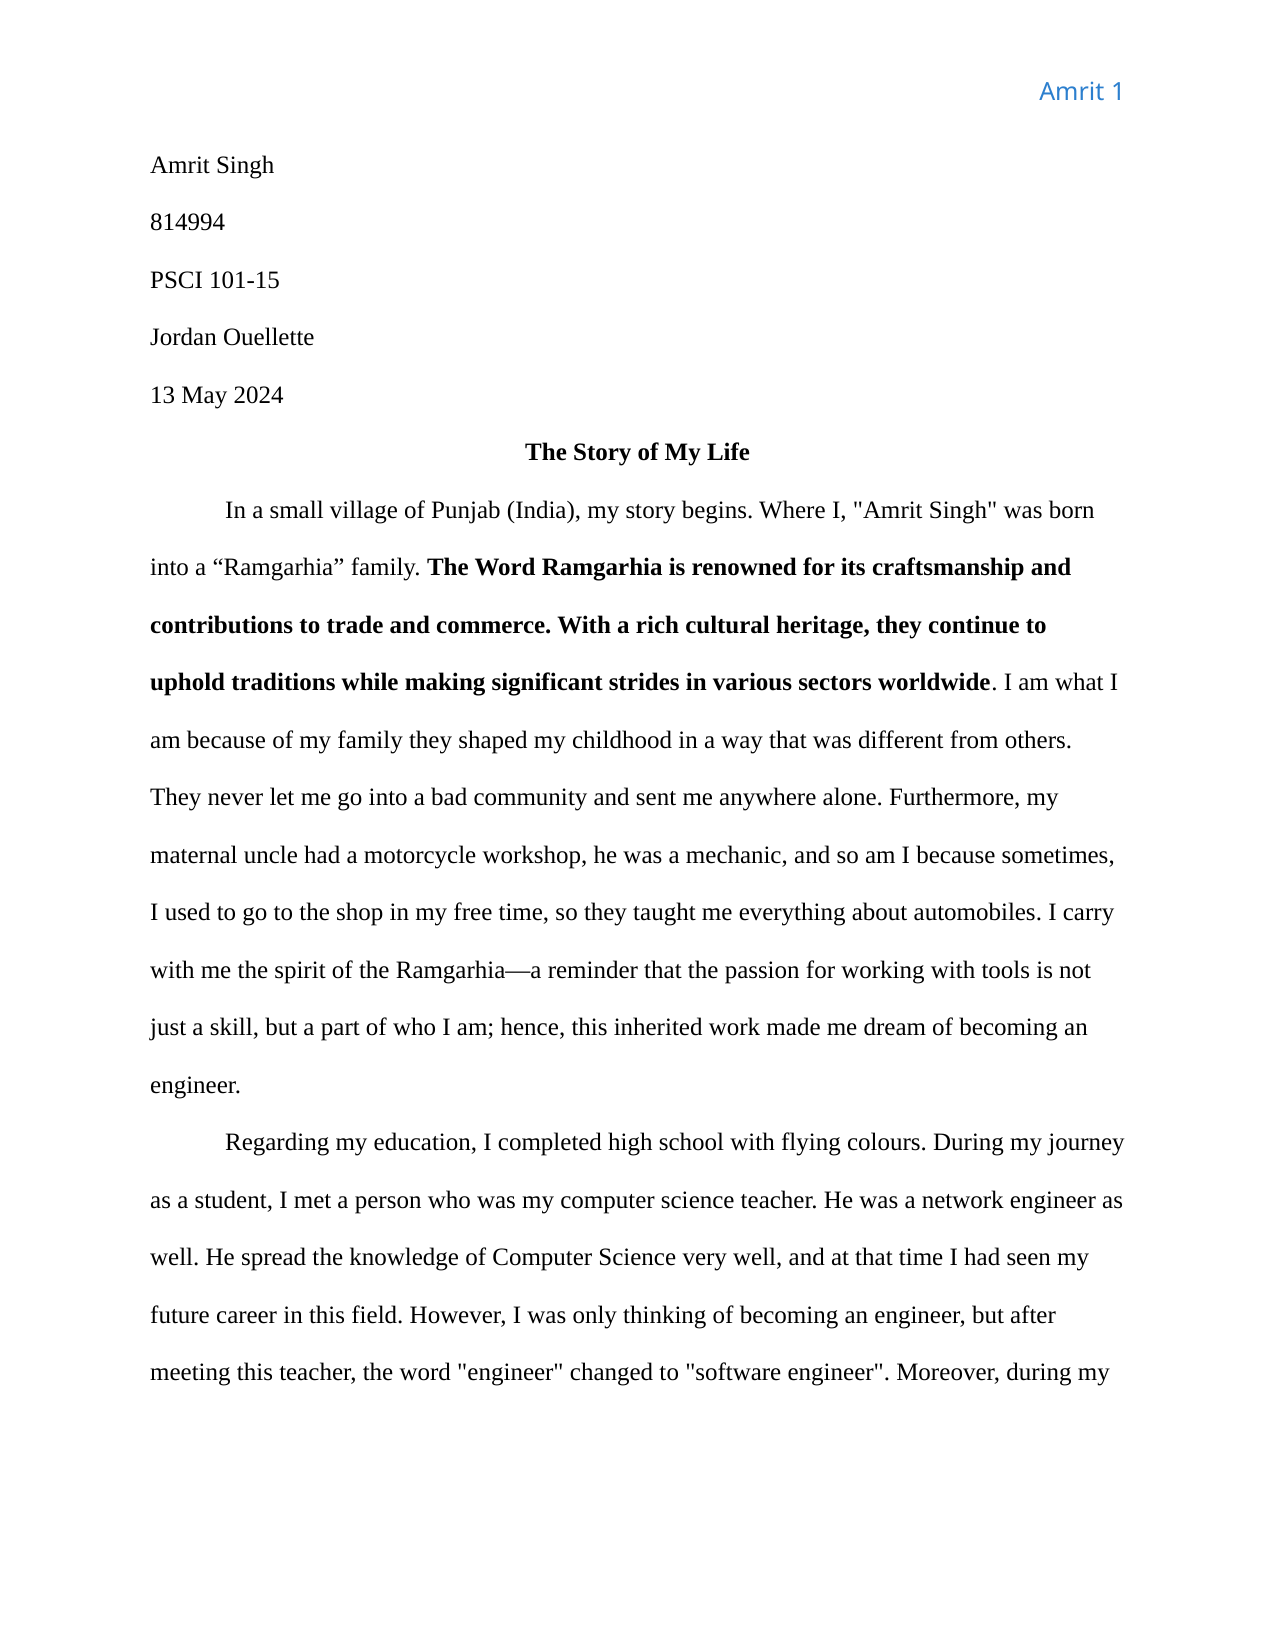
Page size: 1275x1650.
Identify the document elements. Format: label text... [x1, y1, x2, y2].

text Jordan Ouellette [150, 322, 1125, 351]
text 814994 [150, 207, 1125, 236]
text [150, 1127, 1125, 1386]
text The Story of My Life [150, 437, 1125, 466]
text PSCI 101-15 [150, 265, 1125, 294]
text 13 May 2024 [150, 380, 1125, 409]
text Amrit Singh [150, 150, 1125, 179]
text In a small village of Punjab (India), my story begins. Where I, "Amrit Singh" was born into a “Ramgarhia” family. The Word Ramgarhia is renowned for its craftsmanship and contributions to trade and commerce. With a rich cultural heritage, they continue to uphold traditions while making significant strides in various sectors worldwide. I am what I am because of my family they shaped my childhood in a way that was different from others. They never let me go into a bad community and sent me anywhere alone. Furthermore, my maternal uncle had a motorcycle workshop, he was a mechanic, and so am I because sometimes, I used to go to the shop in my free time, so they taught me everything about automobiles. I carry with me the spirit of the Ramgarhia—a reminder that the passion for working with tools is not just a skill, but a part of who I am; hence, this inherited work made me dream of becoming an engineer. [150, 495, 1125, 1099]
